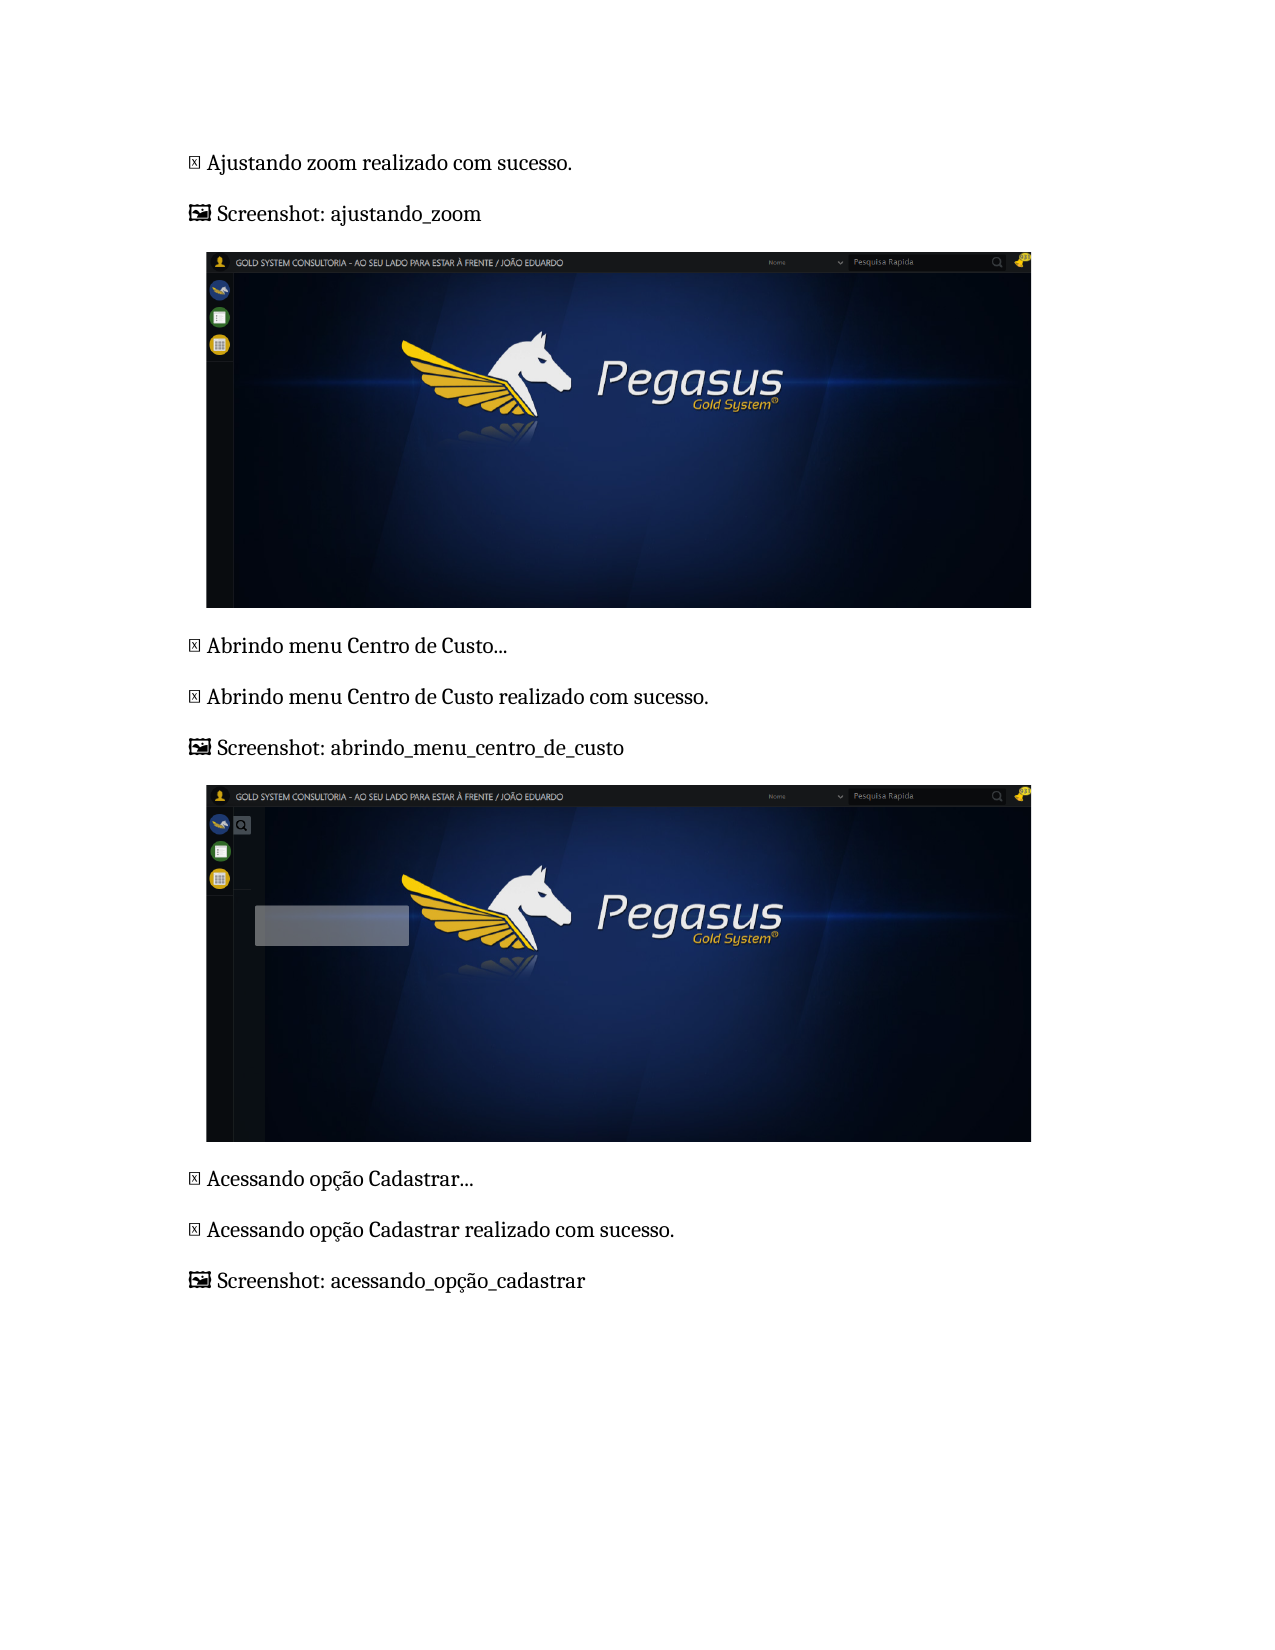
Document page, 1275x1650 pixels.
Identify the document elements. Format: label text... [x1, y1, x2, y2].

text 🔄 Acessando opção Cadastrar... [187, 1166, 1087, 1192]
text ✅ Abrindo menu Centro de Custo realizado com sucesso. [187, 683, 1087, 710]
text 🖼️ Screenshot: ajustando_zoom [187, 201, 1087, 227]
text ✅ Acessando opção Cadastrar realizado com sucesso. [187, 1217, 1087, 1243]
text ✅ Ajustando zoom realizado com sucesso. [187, 150, 1087, 176]
picture [206, 785, 1032, 1142]
text 🖼️ Screenshot: acessando_opção_cadastrar [187, 1268, 1087, 1294]
picture [206, 252, 1032, 608]
text 🖼️ Screenshot: abrindo_menu_centro_de_custo [187, 734, 1087, 761]
text 🔄 Abrindo menu Centro de Custo... [187, 632, 1087, 659]
